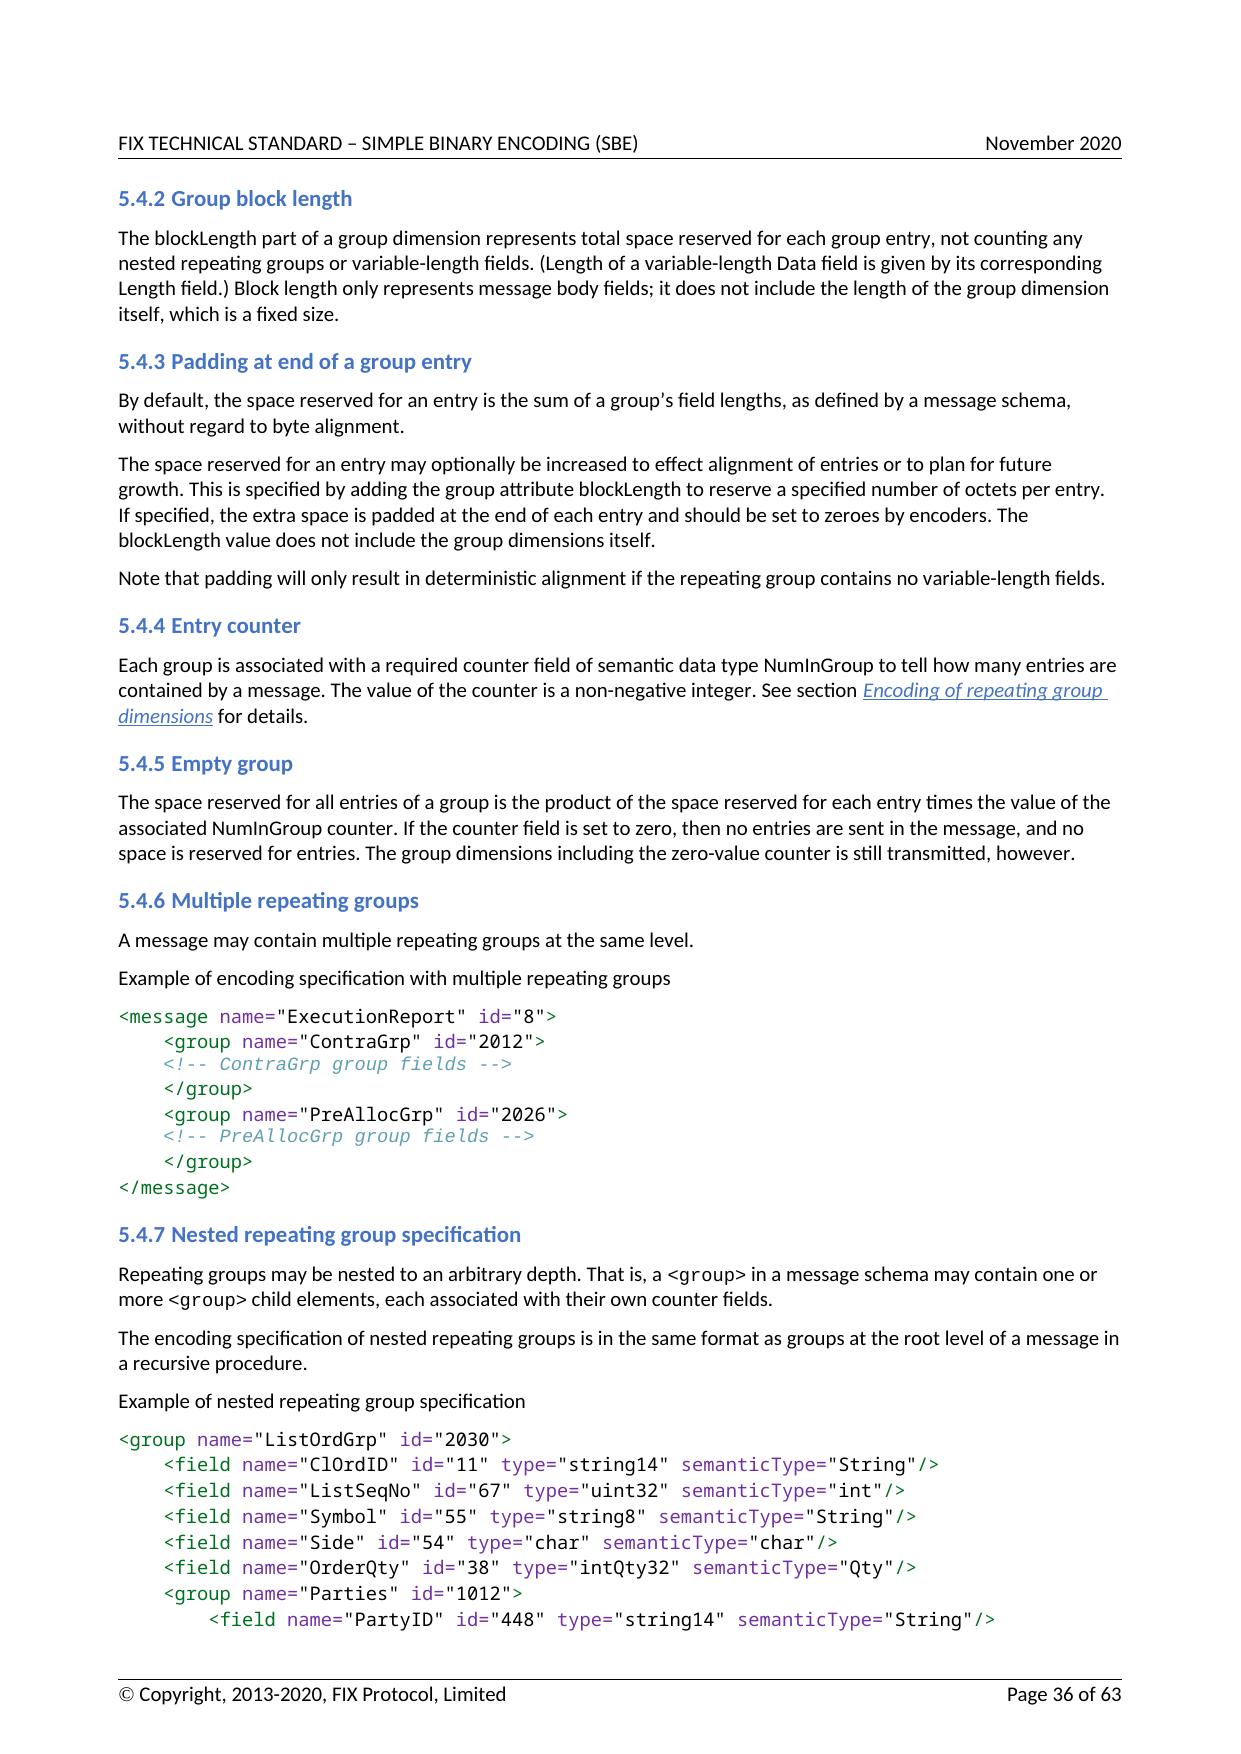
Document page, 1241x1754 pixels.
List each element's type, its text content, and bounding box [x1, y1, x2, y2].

subtitle Nested repeating group specification [118, 1220, 1122, 1248]
subtitle Entry counter [118, 611, 1122, 639]
subtitle Empty group [118, 749, 1122, 777]
text The space reserved for an entry may optionally be increased to effect alignment of entries or to plan for future growth. This is specified by adding the group attribute blockLength to reserve a specified number of octets per entry. If specified, the extra space is padded at the end of each entry and should be set to zeroes by encoders. The blockLength value does not include the group dimensions itself. [118, 451, 1122, 553]
text Example of encoding specification with multiple repeating groups [118, 965, 1122, 991]
text <message name="ExecutionReport" id="8"> <group name="ContraGrp" id="2012"> <!-- ContraGrp group fields --> </group> <group name="PreAllocGrp" id="2026"> <!-- PreAllocGrp group fields --> </group> </message> [118, 1003, 1122, 1199]
text Repeating groups may be nested to an arbitrary depth. That is, a <group> in a message schema may contain one or more <group> child elements, each associated with their own counter fields. [118, 1261, 1122, 1312]
subtitle Padding at end of a group entry [118, 347, 1122, 375]
text The blockLength part of a group dimension represents total space reserved for each group entry, not counting any nested repeating groups or variable-length fields. (Length of a variable-length Data field is given by its corresponding Length field.) Block length only represents message body fields; it does not include the length of the group dimension itself, which is a fixed size. [118, 225, 1122, 326]
text Each group is associated with a required counter field of semantic data type NumInGroup to tell how many entries are contained by a message. The value of the counter is a non-negative integer. See section Encoding of repeating group dimensions for details. [118, 652, 1122, 728]
text Note that padding will only result in deterministic alignment if the repeating group contains no variable-length fields. [118, 565, 1122, 591]
text The encoding specification of nested repeating groups is in the same format as groups at the root level of a message in a recursive procedure. [118, 1325, 1122, 1376]
subtitle Group block length [118, 184, 1122, 212]
text A message may contain multiple repeating groups at the same level. [118, 927, 1122, 953]
text The space reserved for all entries of a group is the product of the space reserved for each entry times the value of the associated NumInGroup counter. If the counter field is set to zero, then no entries are sent in the message, and no space is reserved for entries. The group dimensions including the zero-value counter is still transmitted, however. [118, 789, 1122, 866]
text By default, the space reserved for an entry is the sum of a group’s field lengths, as defined by a message schema, without regard to byte alignment. [118, 388, 1122, 438]
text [118, 1426, 1122, 1632]
subtitle Multiple repeating groups [118, 887, 1122, 915]
text Example of nested repeating group specification [118, 1388, 1122, 1414]
